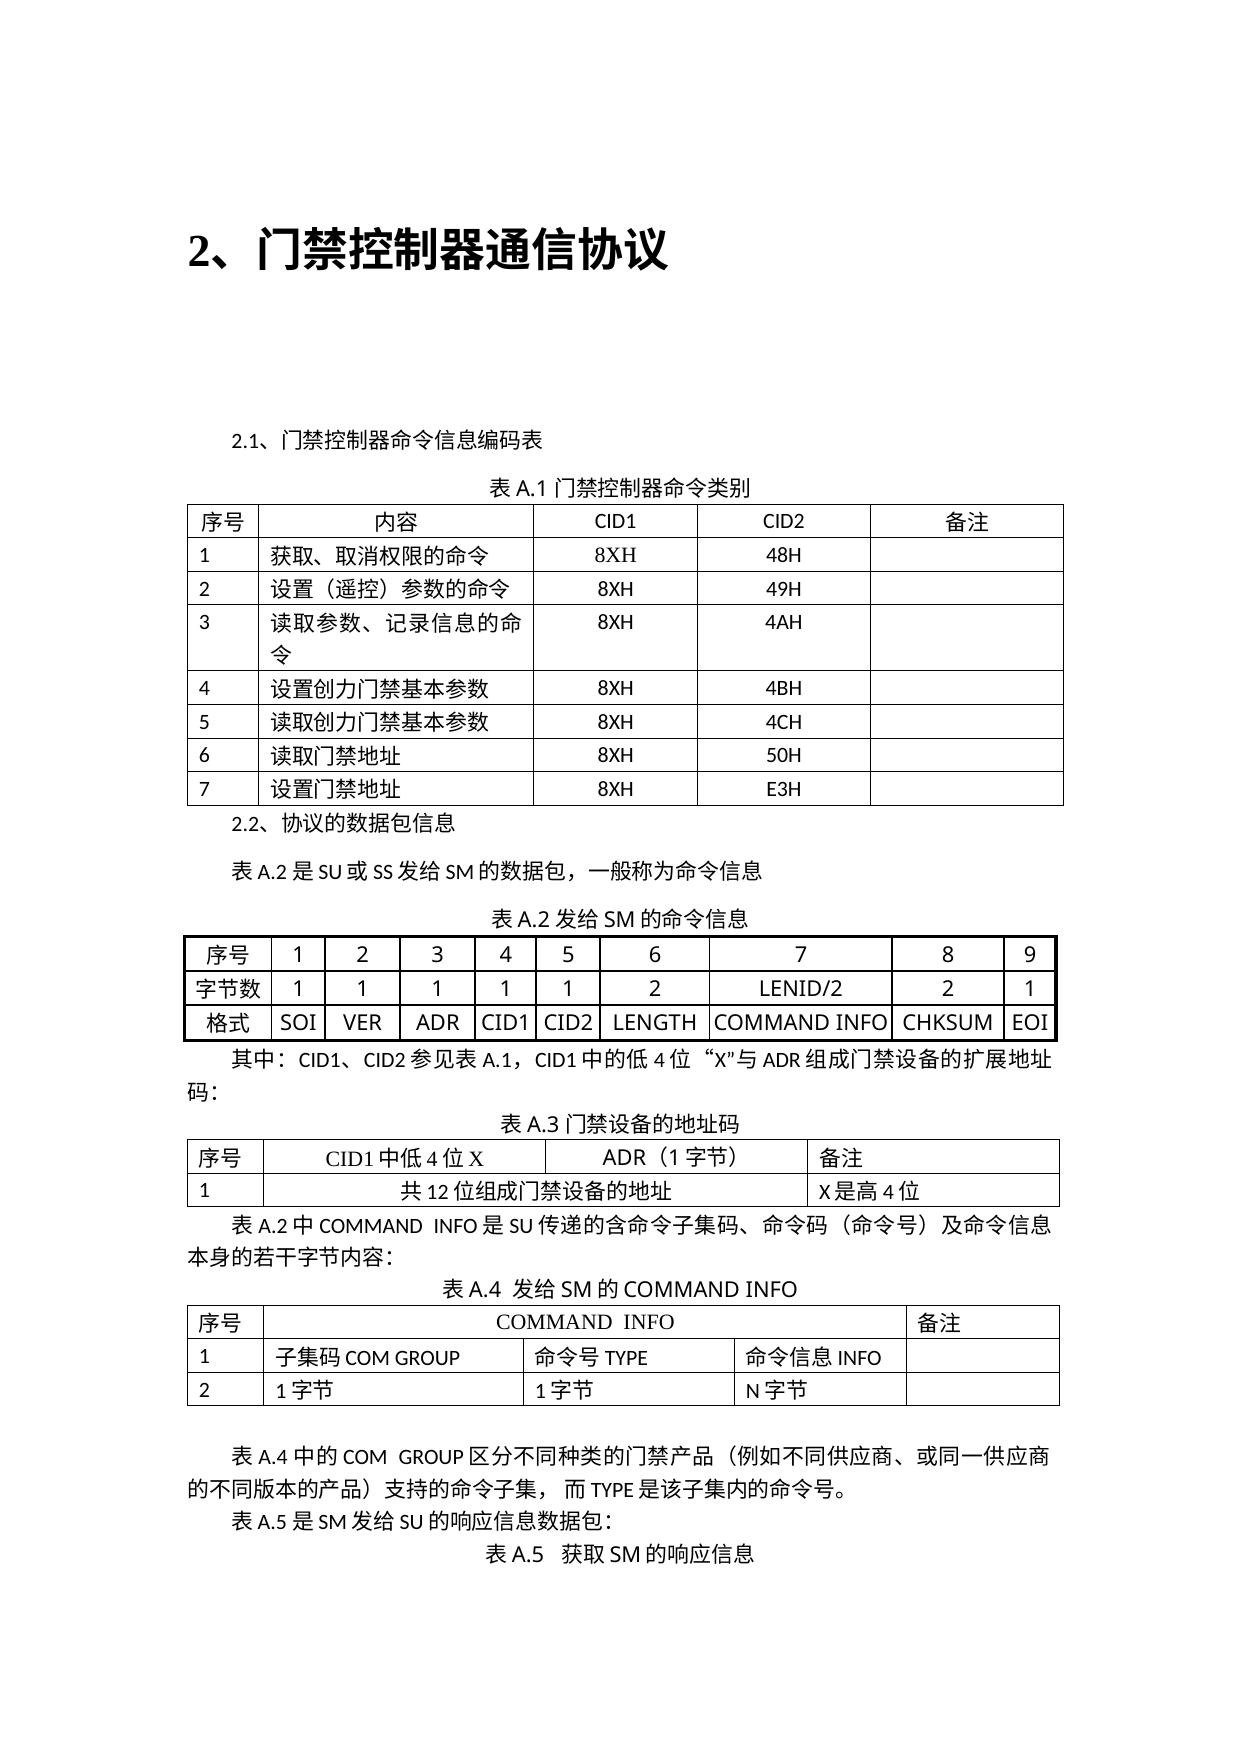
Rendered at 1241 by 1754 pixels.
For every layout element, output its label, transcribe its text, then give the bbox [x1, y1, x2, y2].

table_cell 1 [401, 972, 474, 1004]
table_cell 1字节 [264, 1373, 523, 1405]
table_cell 字节数 [186, 972, 271, 1004]
table_cell 4AH [698, 605, 870, 670]
table_cell 格式 [186, 1006, 271, 1038]
table_cell [907, 1339, 1059, 1372]
table_cell 8XH [534, 739, 697, 771]
text 2.2、协议的数据包信息 [187, 806, 1053, 838]
table_header CID2 [698, 505, 870, 537]
table_cell 命令号TYPE [524, 1339, 734, 1372]
table_cell LENGTH [601, 1006, 709, 1038]
table_cell 1 [476, 972, 535, 1004]
table_cell LENID/2 [710, 972, 891, 1004]
table_cell 6 [188, 739, 258, 771]
table_header 序号 [186, 938, 271, 970]
text 其中：CID1、CID2参见表A.1，CID1中的低4位“X”与ADR组成门禁设备的扩展地址码： [187, 1042, 1053, 1107]
table_cell 48H [698, 538, 870, 571]
table_cell [871, 772, 1063, 804]
table_cell 2 [188, 572, 258, 604]
table_cell 8XH [534, 538, 697, 571]
text 表A.1 门禁控制器命令类别 [187, 471, 1053, 504]
table_header 2 [326, 938, 399, 970]
table_cell 读取门禁地址 [259, 739, 533, 771]
table_header CID1中低4位X [264, 1140, 545, 1173]
table_cell 49H [698, 572, 870, 604]
table_header 备注 [808, 1140, 1059, 1173]
table_cell 1 [326, 972, 399, 1004]
table_header 序号 [188, 1140, 263, 1173]
table_cell E3H [698, 772, 870, 804]
table_header COMMAND INFO [264, 1306, 906, 1338]
table_cell 读取参数、记录信息的命令 [259, 605, 533, 670]
table_cell 读取创力门禁基本参数 [259, 705, 533, 737]
table_cell 1 [272, 972, 324, 1004]
table_cell 50H [698, 739, 870, 771]
table_header 序号 [188, 505, 258, 537]
table_cell 5 [188, 705, 258, 737]
table_header 备注 [907, 1306, 1059, 1338]
text 表A.5 是SM发给SU的响应信息数据包： [187, 1504, 1053, 1536]
table_cell 设置（遥控）参数的命令 [259, 572, 533, 604]
table_cell COMMAND INFO [710, 1006, 891, 1038]
table_cell 8XH [534, 572, 697, 604]
table_cell 2 [188, 1373, 263, 1405]
table_cell 1 [1005, 972, 1054, 1004]
table_cell 设置创力门禁基本参数 [259, 671, 533, 704]
table_cell 获取、取消权限的命令 [259, 538, 533, 571]
table_header 5 [537, 938, 599, 970]
table_cell 4BH [698, 671, 870, 704]
table_cell 1 [188, 538, 258, 571]
table_cell 1 [188, 1339, 263, 1372]
table_cell CID1 [476, 1006, 535, 1038]
table_header 6 [601, 938, 709, 970]
table_header 7 [710, 938, 891, 970]
table_cell 3 [188, 605, 258, 670]
text 表A.5 获取SM的响应信息 [187, 1536, 1053, 1569]
table_header CID1 [534, 505, 697, 537]
table_cell [871, 605, 1063, 670]
table_cell 2 [893, 972, 1003, 1004]
table_header 序号 [188, 1306, 263, 1338]
table_cell [871, 739, 1063, 771]
table_cell 8XH [534, 605, 697, 670]
text 2.1、门禁控制器命令信息编码表 [187, 423, 1053, 455]
table_cell VER [326, 1006, 399, 1038]
table_header 4 [476, 938, 535, 970]
table_header 3 [401, 938, 474, 970]
table_cell 2 [601, 972, 709, 1004]
table_cell SOI [272, 1006, 324, 1038]
table_header 9 [1005, 938, 1054, 970]
text 表A.2 发给SM的命令信息 [187, 902, 1053, 935]
table_cell 4CH [698, 705, 870, 737]
text 表A.4 中的COM GROUP区分不同种类的门禁产品（例如不同供应商、或同一供应商的不同版本的产品）支持的命令子集， 而TYPE是该子集内的命令号。 [187, 1439, 1053, 1504]
text 表A.2 是SU或SS发给SM的数据包，一般称为命令信息 [187, 854, 1053, 886]
table_cell 8XH [534, 705, 697, 737]
table_cell 4 [188, 671, 258, 704]
table_cell CID2 [537, 1006, 599, 1038]
text 表A.2中COMMAND INFO是SU传递的含命令子集码、命令码（命令号）及命令信息本身的若干字节内容： [187, 1207, 1053, 1272]
table_cell [871, 671, 1063, 704]
table_cell 设置门禁地址 [259, 772, 533, 804]
table_header ADR（1字节） [546, 1140, 807, 1173]
subtitle 2、门禁控制器通信协议 [187, 197, 1053, 295]
table_cell 1 [188, 1174, 263, 1206]
table_cell [871, 538, 1063, 571]
table_cell [871, 705, 1063, 737]
table_cell CHKSUM [893, 1006, 1003, 1038]
table_header 备注 [871, 505, 1063, 537]
table_cell 命令信息INFO [735, 1339, 906, 1372]
text 表A.3 门禁设备的地址码 [187, 1107, 1053, 1139]
table_cell 7 [188, 772, 258, 804]
table_cell 1字节 [524, 1373, 734, 1405]
table_header 8 [893, 938, 1003, 970]
table_cell [871, 572, 1063, 604]
table_cell X是高4位 [808, 1174, 1059, 1206]
table_cell 1 [537, 972, 599, 1004]
table_cell 子集码COM GROUP [264, 1339, 523, 1372]
table_cell 8XH [534, 671, 697, 704]
table_header 1 [272, 938, 324, 970]
table_cell EOI [1005, 1006, 1054, 1038]
table_cell ADR [401, 1006, 474, 1038]
table_cell N字节 [735, 1373, 906, 1405]
text 表A.4 发给SM的COMMAND INFO [187, 1272, 1053, 1305]
table_cell [907, 1373, 1059, 1405]
table_cell 8XH [534, 772, 697, 804]
table_cell 共12位组成门禁设备的地址 [264, 1174, 807, 1206]
table_header 内容 [259, 505, 533, 537]
